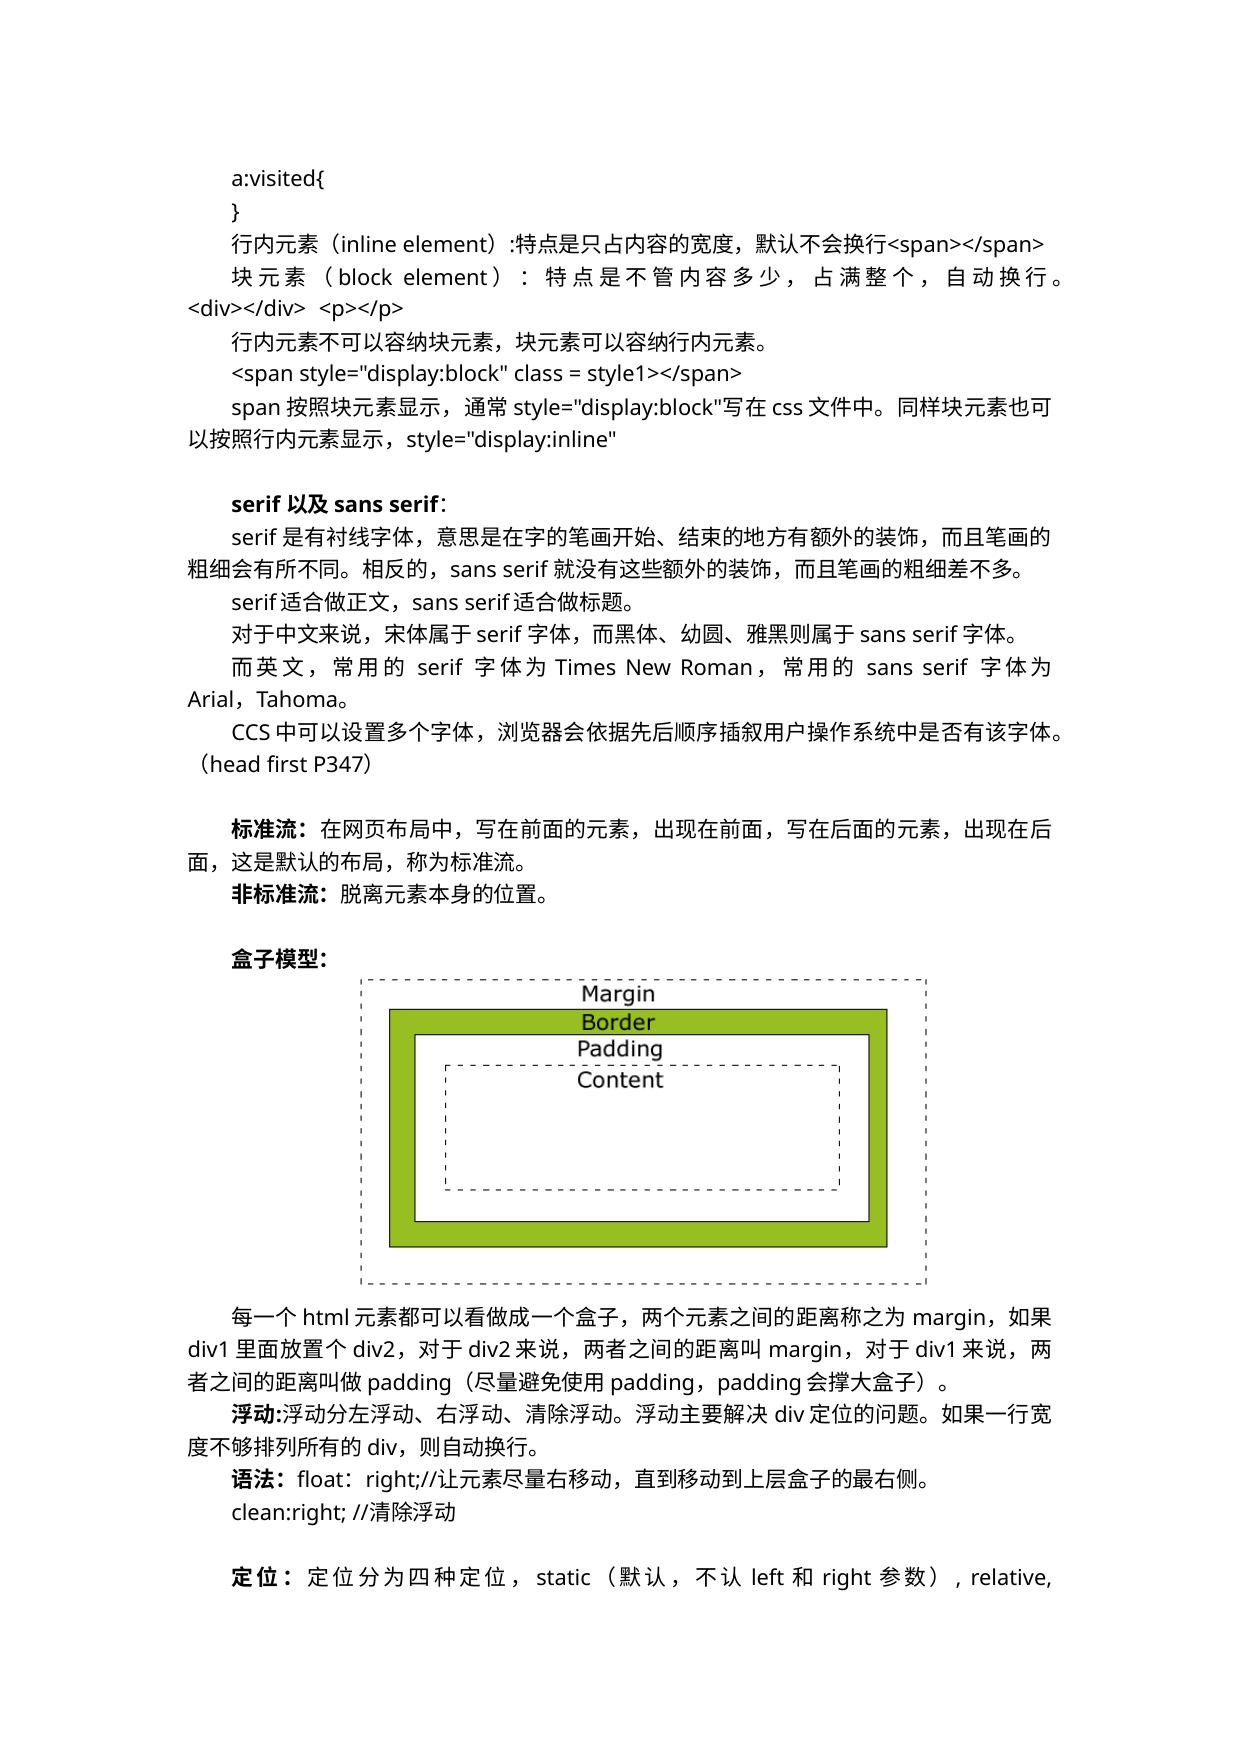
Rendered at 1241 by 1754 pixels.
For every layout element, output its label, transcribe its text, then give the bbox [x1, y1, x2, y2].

text span按照块元素显示，通常style="display:block"写在css文件中。同样块元素也可以按照行内元素显示，style="display:inline" [187, 389, 1053, 454]
text 标准流：在网页布局中，写在前面的元素，出现在前面，写在后面的元素，出现在后面，这是默认的布局，称为标准流。 [187, 812, 1053, 877]
picture [349, 974, 935, 1294]
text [187, 1559, 1053, 1592]
text 盒子模型： [187, 942, 1053, 974]
text <span style="display:block" class = style1></span> [187, 357, 1053, 389]
text 非标准流：脱离元素本身的位置。 [187, 877, 1053, 909]
text a:visited{ [187, 162, 1053, 194]
text clean:right; //清除浮动 [187, 1494, 1053, 1527]
text } [187, 194, 1053, 227]
text 对于中文来说，宋体属于serif 字体，而黑体、幼圆、雅黑则属于sans serif 字体。 [187, 617, 1053, 649]
text 语法：float：right;//让元素尽量右移动，直到移动到上层盒子的最右侧。 [187, 1462, 1053, 1494]
text 浮动:浮动分左浮动、右浮动、清除浮动。浮动主要解决div定位的问题。如果一行宽度不够排列所有的div，则自动换行。 [187, 1397, 1053, 1462]
text 每一个html元素都可以看做成一个盒子，两个元素之间的距离称之为margin，如果div1里面放置个div2，对于div2来说，两者之间的距离叫margin，对于div1来说，两者之间的距离叫做padding（尽量避免使用padding，padding会撑大盒子）。 [187, 1299, 1053, 1397]
text 行内元素（inline element）:特点是只占内容的宽度，默认不会换行<span></span> [187, 227, 1053, 259]
text 行内元素不可以容纳块元素，块元素可以容纳行内元素。 [187, 324, 1053, 357]
text serif适合做正文，sans serif适合做标题。 [187, 584, 1053, 617]
text serif 是有衬线字体，意思是在字的笔画开始、结束的地方有额外的装饰，而且笔画的粗细会有所不同。相反的，sans serif 就没有这些额外的装饰，而且笔画的粗细差不多。 [187, 519, 1053, 584]
text 而英文，常用的 serif 字体为Times New Roman，常用的 sans serif 字体为Arial，Tahoma。 [187, 649, 1053, 714]
text CCS中可以设置多个字体，浏览器会依据先后顺序插叙用户操作系统中是否有该字体。（head first P347） [187, 714, 1053, 779]
text serif 以及sans serif： [187, 487, 1053, 519]
text 块元素（block element）：特点是不管内容多少，占满整个，自动换行。<div></div> <p></p> [187, 259, 1053, 324]
